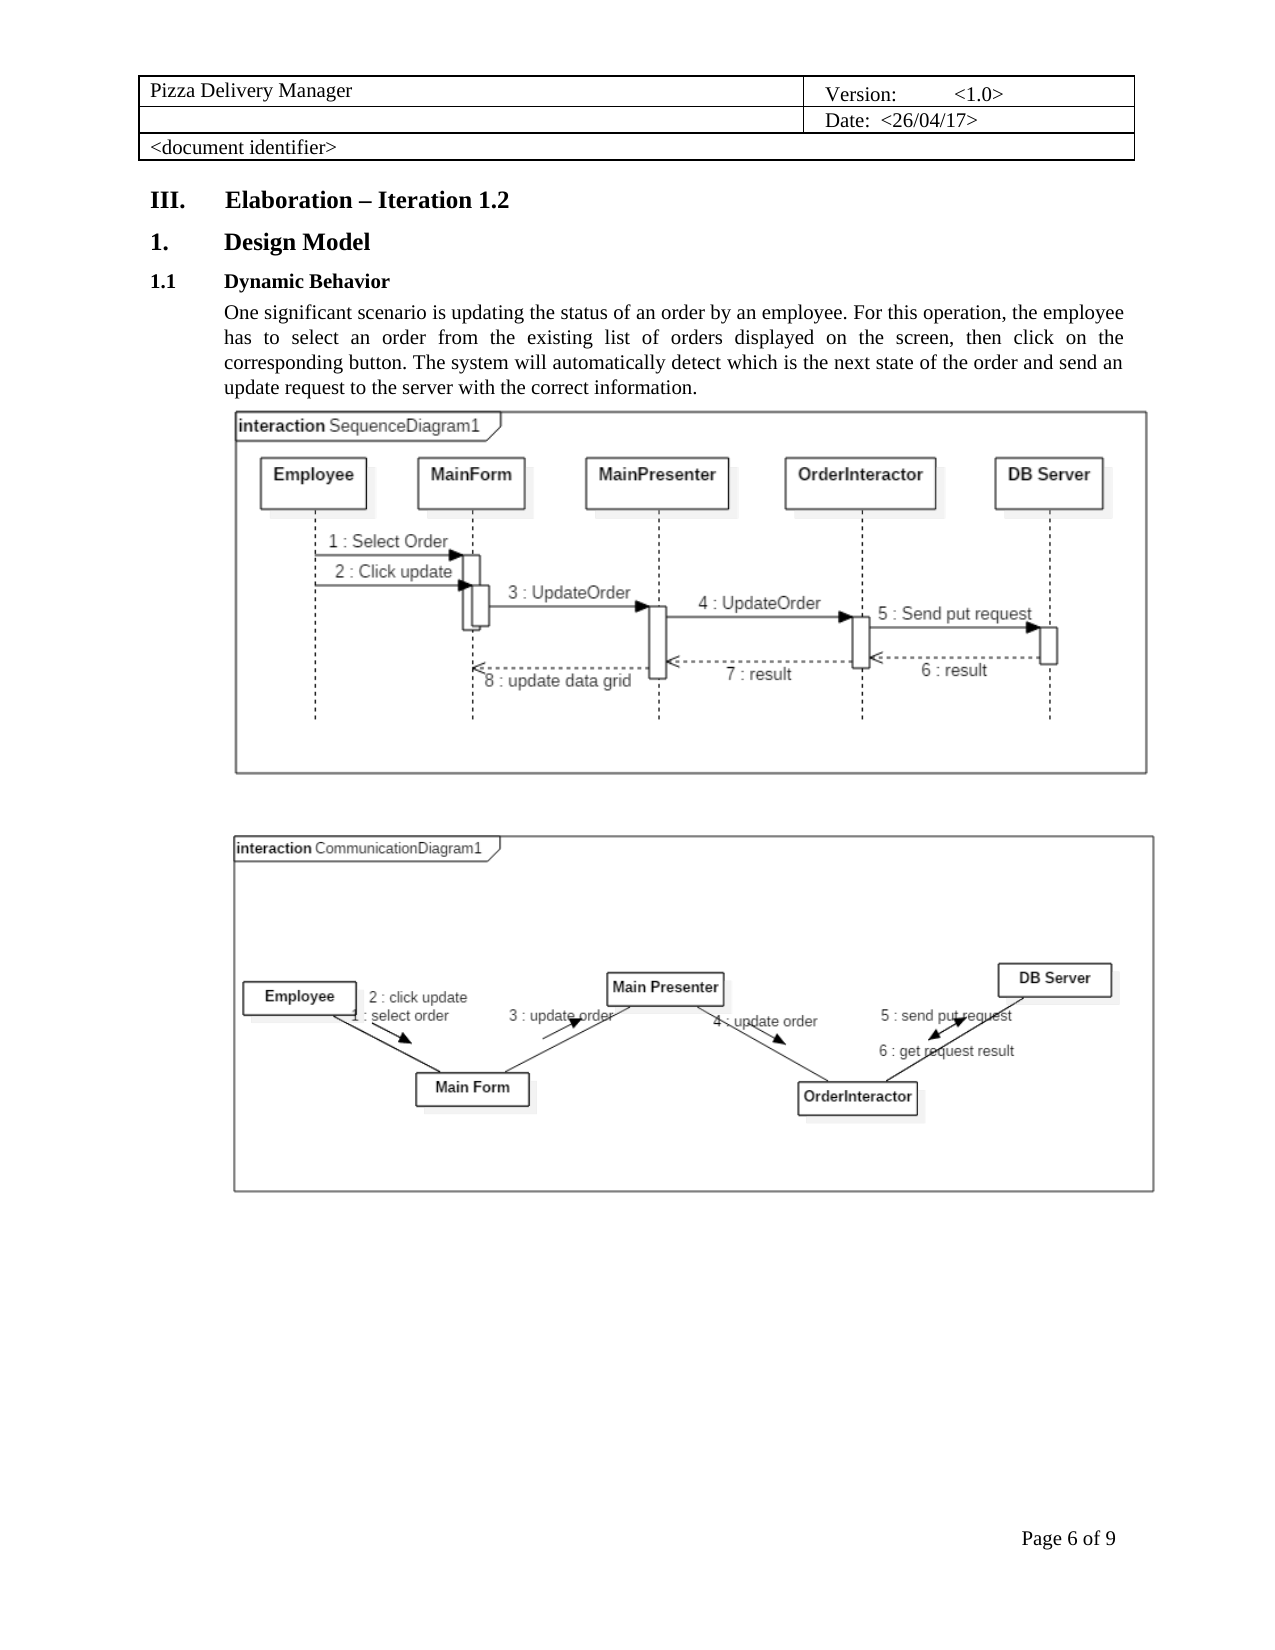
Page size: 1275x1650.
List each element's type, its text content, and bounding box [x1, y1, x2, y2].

subtitle Elaboration – Iteration 1.2 [150, 185, 1125, 214]
text One significant scenario is updating the status of an order by an employee. For this operation, the employee has to select an order from the existing list of orders displayed on the screen, then click on the corresponding button. The system will automatically detect which is the next state of the order and send an update request to the server with the correct information. [224, 299, 1125, 399]
subtitle Dynamic Behavior [150, 268, 1125, 293]
picture [223, 399, 1199, 1237]
subtitle Design Model [150, 227, 1125, 255]
